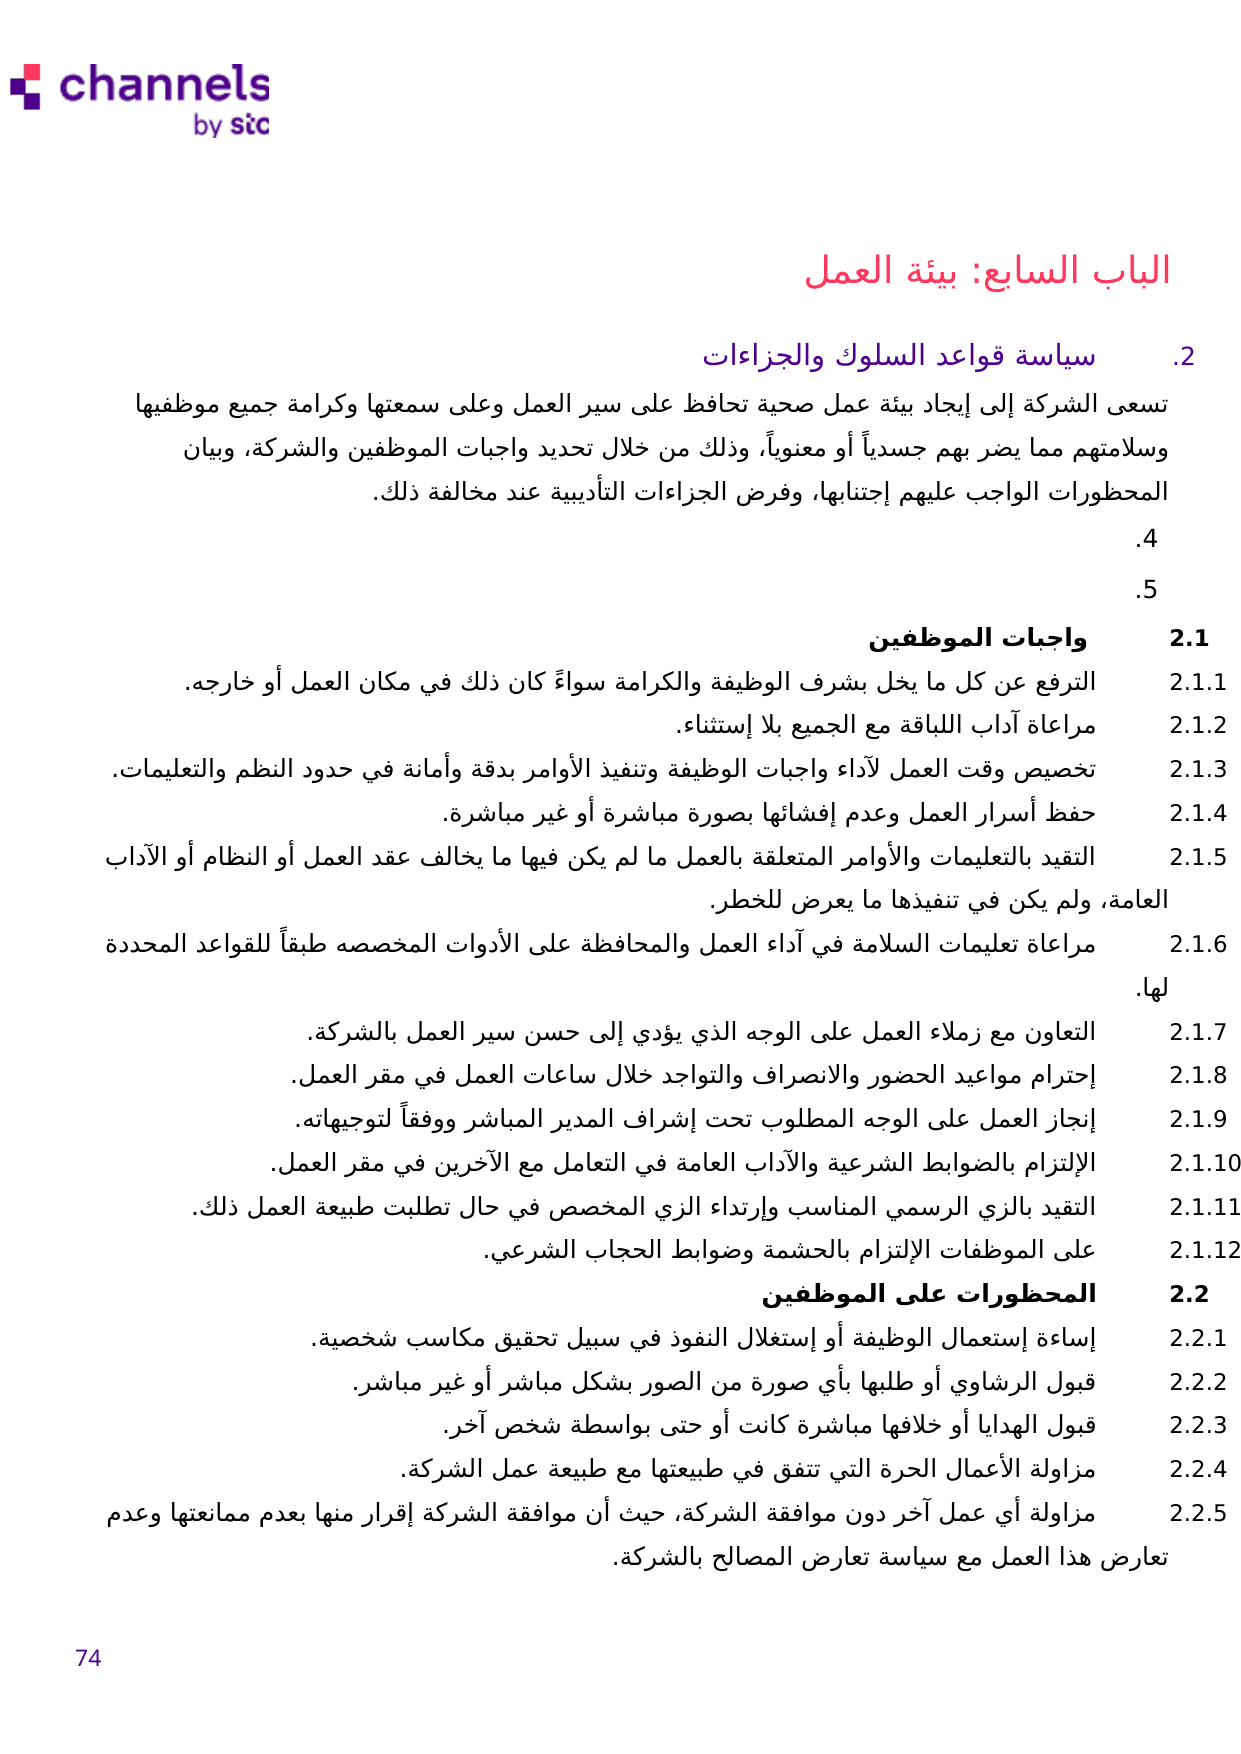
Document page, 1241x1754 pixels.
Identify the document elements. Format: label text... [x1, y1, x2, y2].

list التقيد بالزي الرسمي المناسب وإرتداء الزي المخصص في حال تطلبت طبيعة العمل ذلك. [75, 1192, 1169, 1221]
list مراعاة تعليمات السلامة في آداء العمل والمحافظة على الأدوات المخصصه طبقاً للقواعد المحددة لها. [75, 929, 1169, 1002]
list التعاون مع زملاء العمل على الوجه الذي يؤدي إلى حسن سير العمل بالشركة. [75, 1017, 1169, 1046]
list على الموظفات الإلتزام بالحشمة وضوابط الحجاب الشرعي. [75, 1235, 1169, 1264]
list تخصيص وقت العمل لآداء واجبات الوظيفة وتنفيذ الأوامر بدقة وأمانة في حدود النظم والتعليمات. [75, 754, 1169, 783]
list التقيد بالتعليمات والأوامر المتعلقة بالعمل ما لم يكن فيها ما يخالف عقد العمل أو النظام أو الآداب العامة، ولم يكن في تنفيذها ما يعرض للخطر. [75, 842, 1169, 914]
list حفظ أسرار العمل وعدم إفشائها بصورة مباشرة أو غير مباشرة. [75, 798, 1169, 827]
list قبول الهدايا أو خلافها مباشرة كانت أو حتى بواسطة شخص آخر. [75, 1410, 1169, 1439]
list الترفع عن كل ما يخل بشرف الوظيفة والكرامة سواءً كان ذلك في مكان العمل أو خارجه. [75, 667, 1169, 696]
list إنجاز العمل على الوجه المطلوب تحت إشراف المدير المباشر ووفقاً لتوجيهاته. [75, 1104, 1169, 1133]
list مزاولة الأعمال الحرة التي تتفق في طبيعتها مع طبيعة عمل الشركة. [75, 1454, 1169, 1483]
list المحظورات على الموظفين [75, 1279, 1169, 1308]
list واجبات الموظفين [75, 623, 1169, 652]
list مراعاة آداب اللباقة مع الجميع بلا إستثناء. [75, 710, 1169, 739]
list قبول الرشاوي أو طلبها بأي صورة من الصور بشكل مباشر أو غير مباشر. [75, 1367, 1169, 1396]
list إحترام مواعيد الحضور والانصراف والتواجد خلال ساعات العمل في مقر العمل. [75, 1060, 1169, 1089]
list تسعى الشركة إلى إيجاد بيئة عمل صحية تحافظ على سير العمل وعلى سمعتها وكرامة جميع موظفيها وسلامتهم مما يضر بهم جسدياً أو معنوياً، وذلك من خلال تحديد واجبات الموظفين والشركة، وبيان المحظورات الواجب عليهم إجتنابها، وفرض الجزاءات التأديبية عند مخالفة ذلك. [75, 389, 1169, 506]
list مزاولة أي عمل آخر دون موافقة الشركة، حيث أن موافقة الشركة إقرار منها بعدم ممانعتها وعدم تعارض هذا العمل مع سياسة تعارض المصالح بالشركة. [75, 1498, 1169, 1571]
list الإلتزام بالضوابط الشرعية والآداب العامة في التعامل مع الآخرين في مقر العمل. [75, 1148, 1169, 1177]
list إساءة إستعمال الوظيفة أو إستغلال النفوذ في سبيل تحقيق مكاسب شخصية. [75, 1323, 1169, 1352]
text الباب السابع: بيئة العمل [75, 248, 1172, 292]
list سياسة قواعد السلوك والجزاءات [75, 339, 1172, 373]
